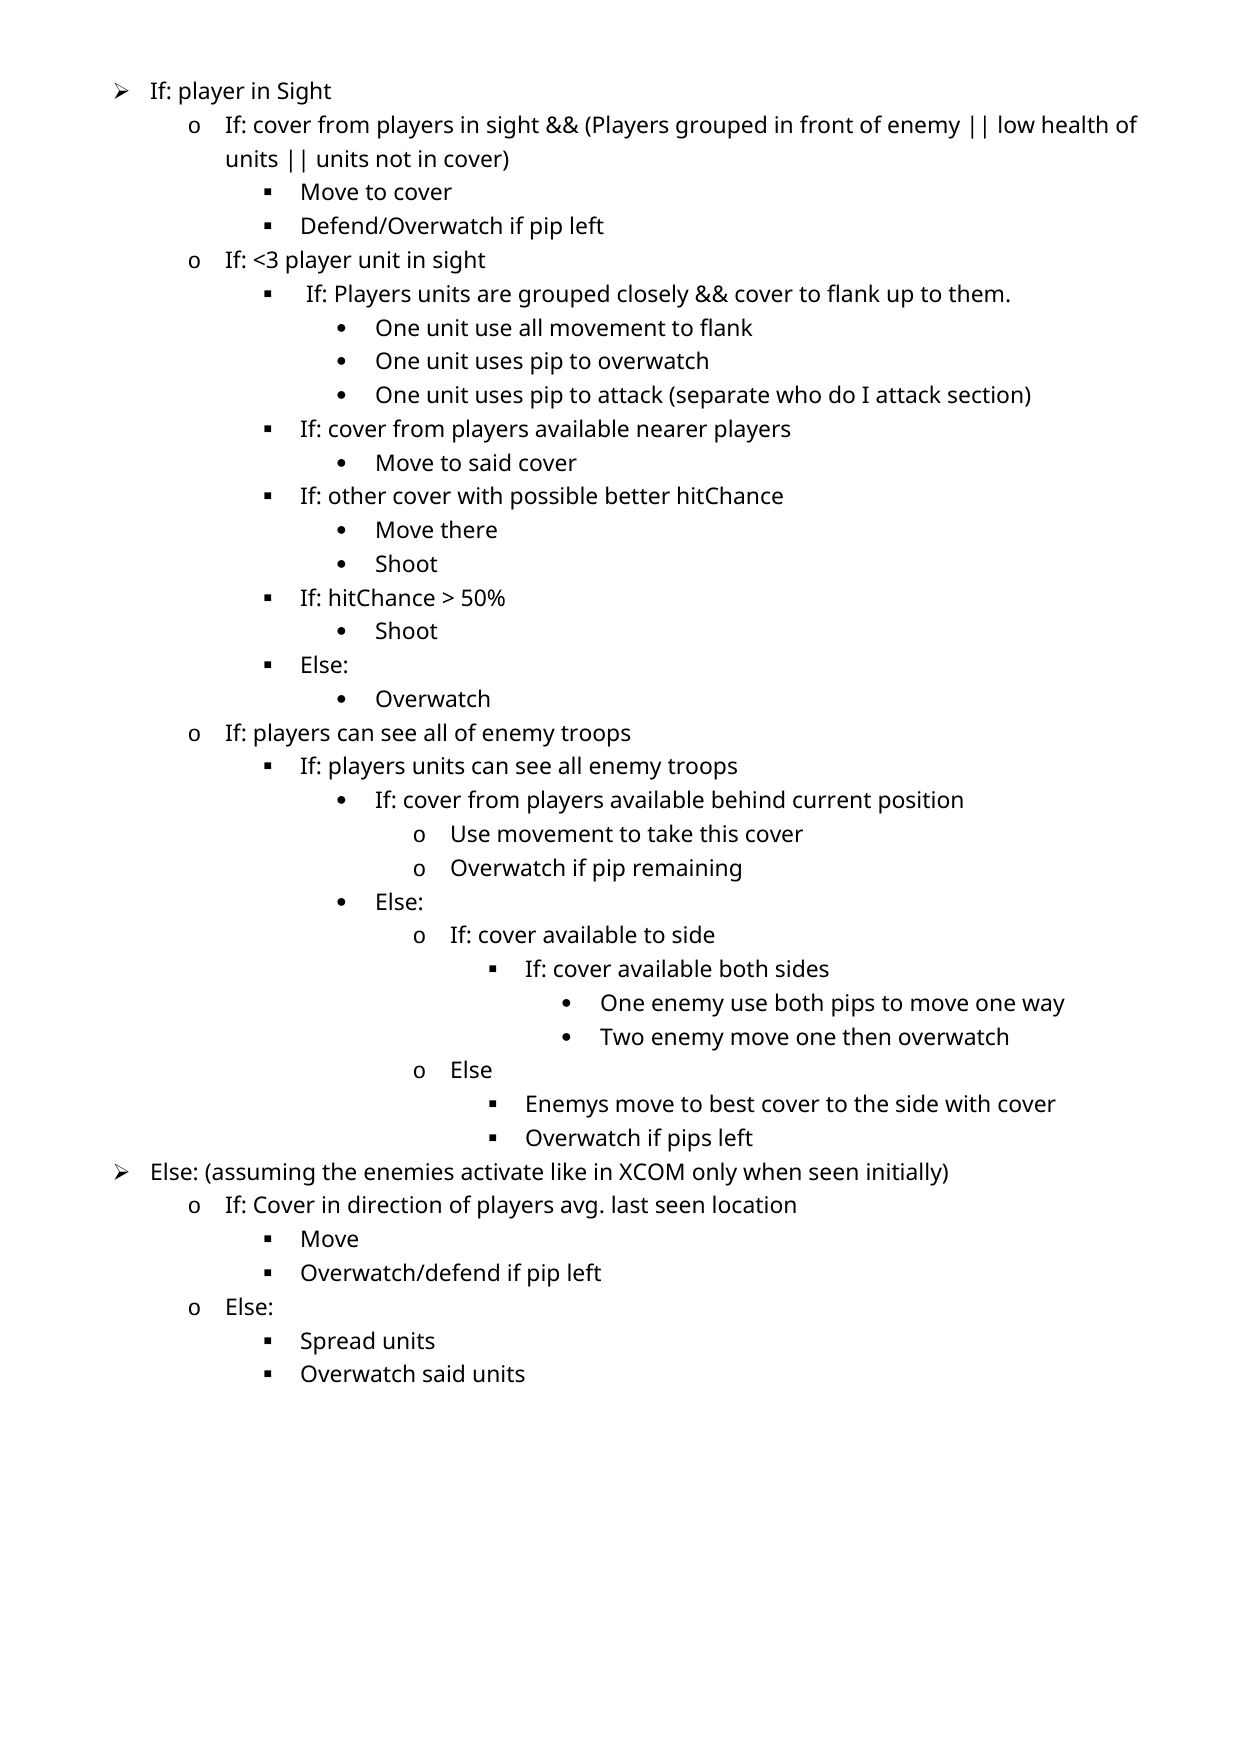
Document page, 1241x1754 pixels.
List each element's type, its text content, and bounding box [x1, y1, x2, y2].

list Use movement to take this cover [412, 818, 1165, 849]
list If: player in Sight [112, 75, 1165, 106]
list One enemy use both pips to move one way [562, 987, 1165, 1018]
list If: players units can see all enemy troops [262, 750, 1165, 782]
list Else: (assuming the enemies activate like in XCOM only when seen initially) [112, 1156, 1165, 1187]
list Shoot [337, 615, 1165, 646]
list Overwatch/defend if pip left [262, 1257, 1165, 1288]
list Move to cover [262, 176, 1165, 208]
list One unit use all movement to flank [337, 311, 1165, 343]
list Else: [337, 886, 1165, 917]
list Overwatch [337, 683, 1165, 714]
list If: other cover with possible better hitChance [262, 480, 1165, 511]
list Shoot [337, 548, 1165, 579]
list If: players can see all of enemy troops [187, 716, 1165, 748]
list Overwatch if pip remaining [412, 852, 1165, 883]
list Move to said cover [337, 446, 1165, 478]
list Move there [337, 514, 1165, 545]
list If: hitChance > 50% [262, 581, 1165, 613]
list If: cover from players available nearer players [262, 413, 1165, 444]
list If: Cover in direction of players avg. last seen location [187, 1189, 1165, 1221]
list Overwatch if pips left [487, 1122, 1165, 1153]
list If: cover available both sides [487, 953, 1165, 984]
list Two enemy move one then overwatch [562, 1021, 1165, 1052]
list One unit uses pip to attack (separate who do I attack section) [337, 379, 1165, 410]
list Else [412, 1054, 1165, 1086]
list Move [262, 1223, 1165, 1254]
list Defend/Overwatch if pip left [262, 210, 1165, 241]
list Enemys move to best cover to the side with cover [487, 1088, 1165, 1119]
list Overwatch said units [262, 1358, 1165, 1390]
list If: cover from players in sight && (Players grouped in front of enemy || low health of units || units not in cover) [187, 109, 1165, 174]
list If: cover from players available behind current position [337, 784, 1165, 815]
list If: <3 player unit in sight [187, 244, 1165, 275]
list If: Players units are grouped closely && cover to flank up to them. [262, 278, 1165, 309]
list One unit uses pip to overwatch [337, 345, 1165, 376]
list If: cover available to side [412, 919, 1165, 951]
list Spread units [262, 1325, 1165, 1356]
list Else: [187, 1291, 1165, 1322]
list Else: [262, 649, 1165, 680]
